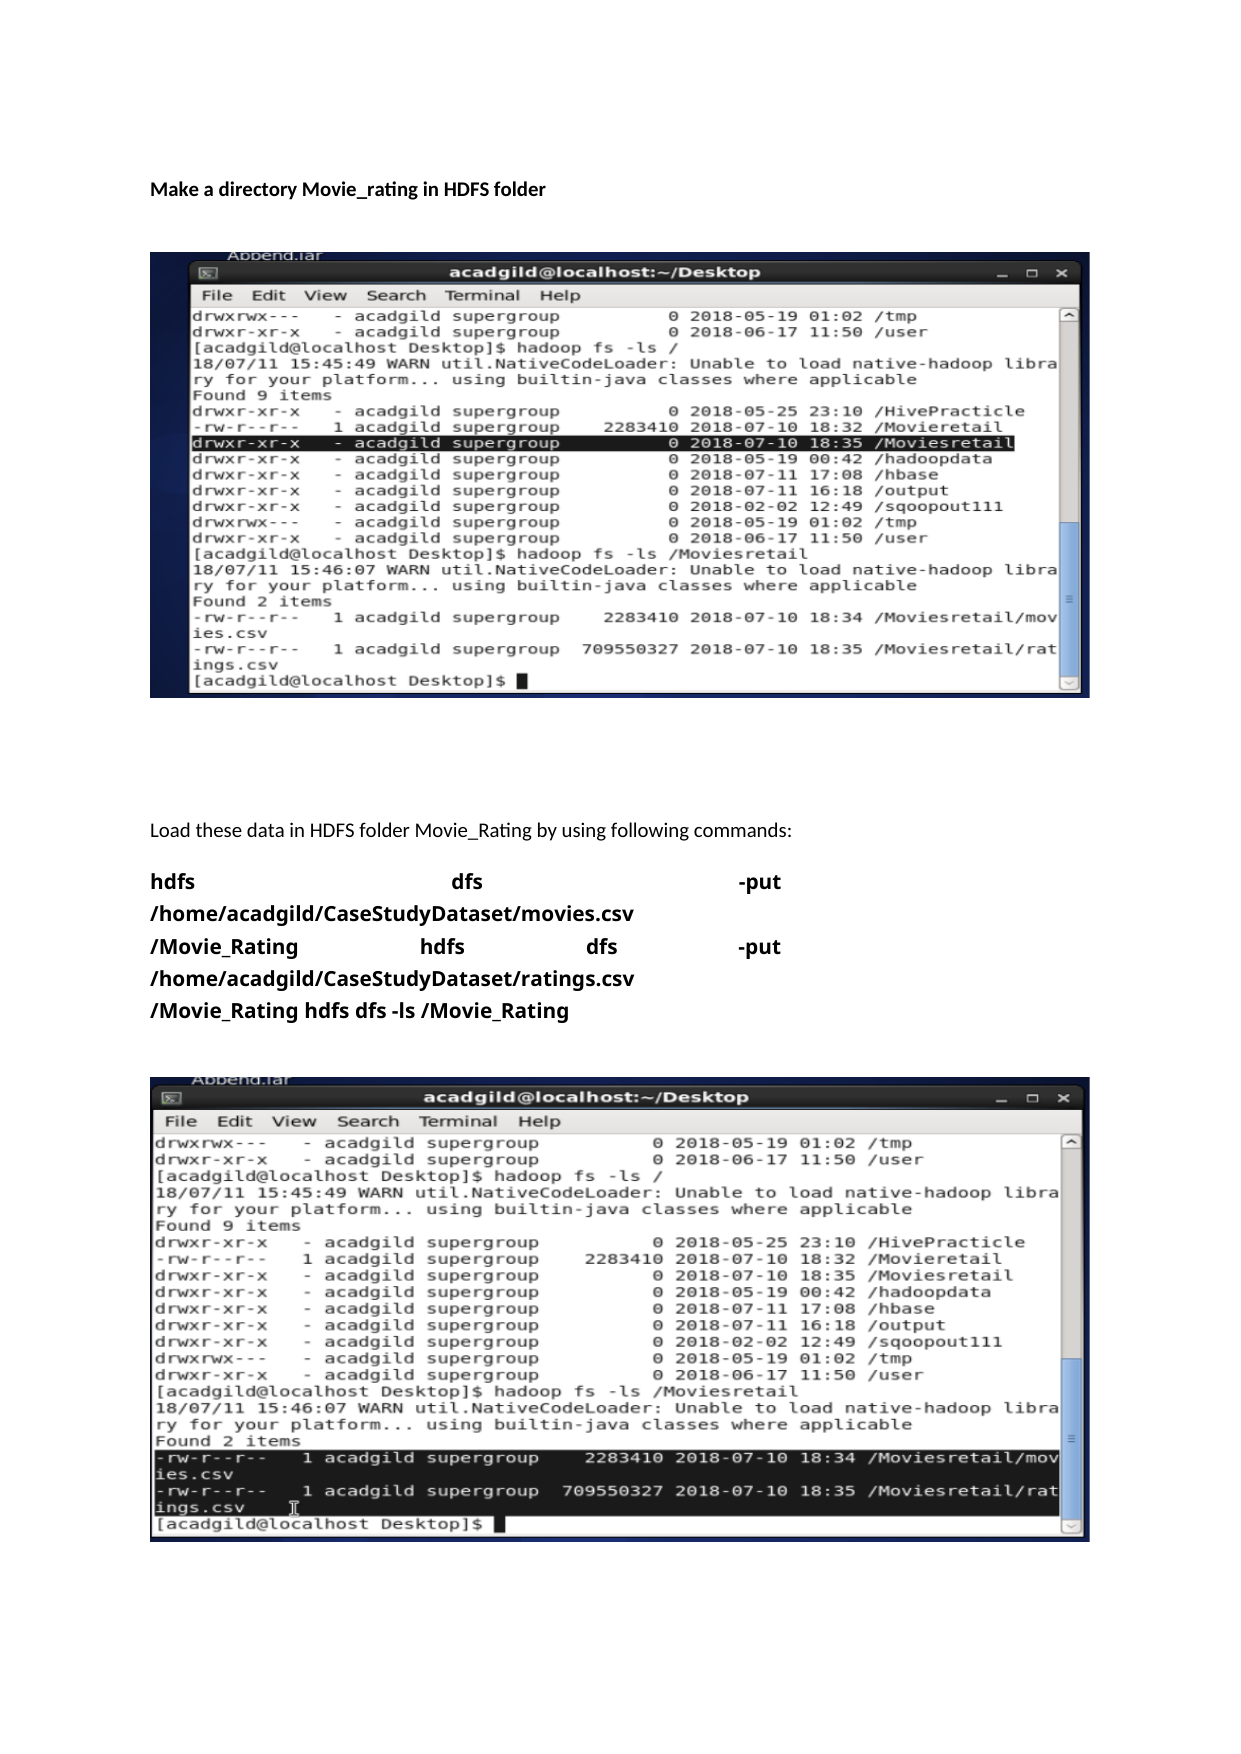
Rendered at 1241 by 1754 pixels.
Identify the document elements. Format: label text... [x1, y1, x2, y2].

text Load these data in HDFS folder Movie_Rating by using following commands: [150, 818, 1090, 843]
text Make a directory Movie_rating in HDFS folder [150, 176, 1090, 201]
picture [150, 252, 1090, 698]
text hdfs dfs -put /home/acadgild/CaseStudyDataset/movies.csv /Movie_Rating hdfs dfs -put /home/acadgild/CaseStudyDataset/ratings.csv /Movie_Rating hdfs dfs -ls /Movie_Rating [150, 867, 781, 1025]
picture [150, 1077, 1090, 1542]
